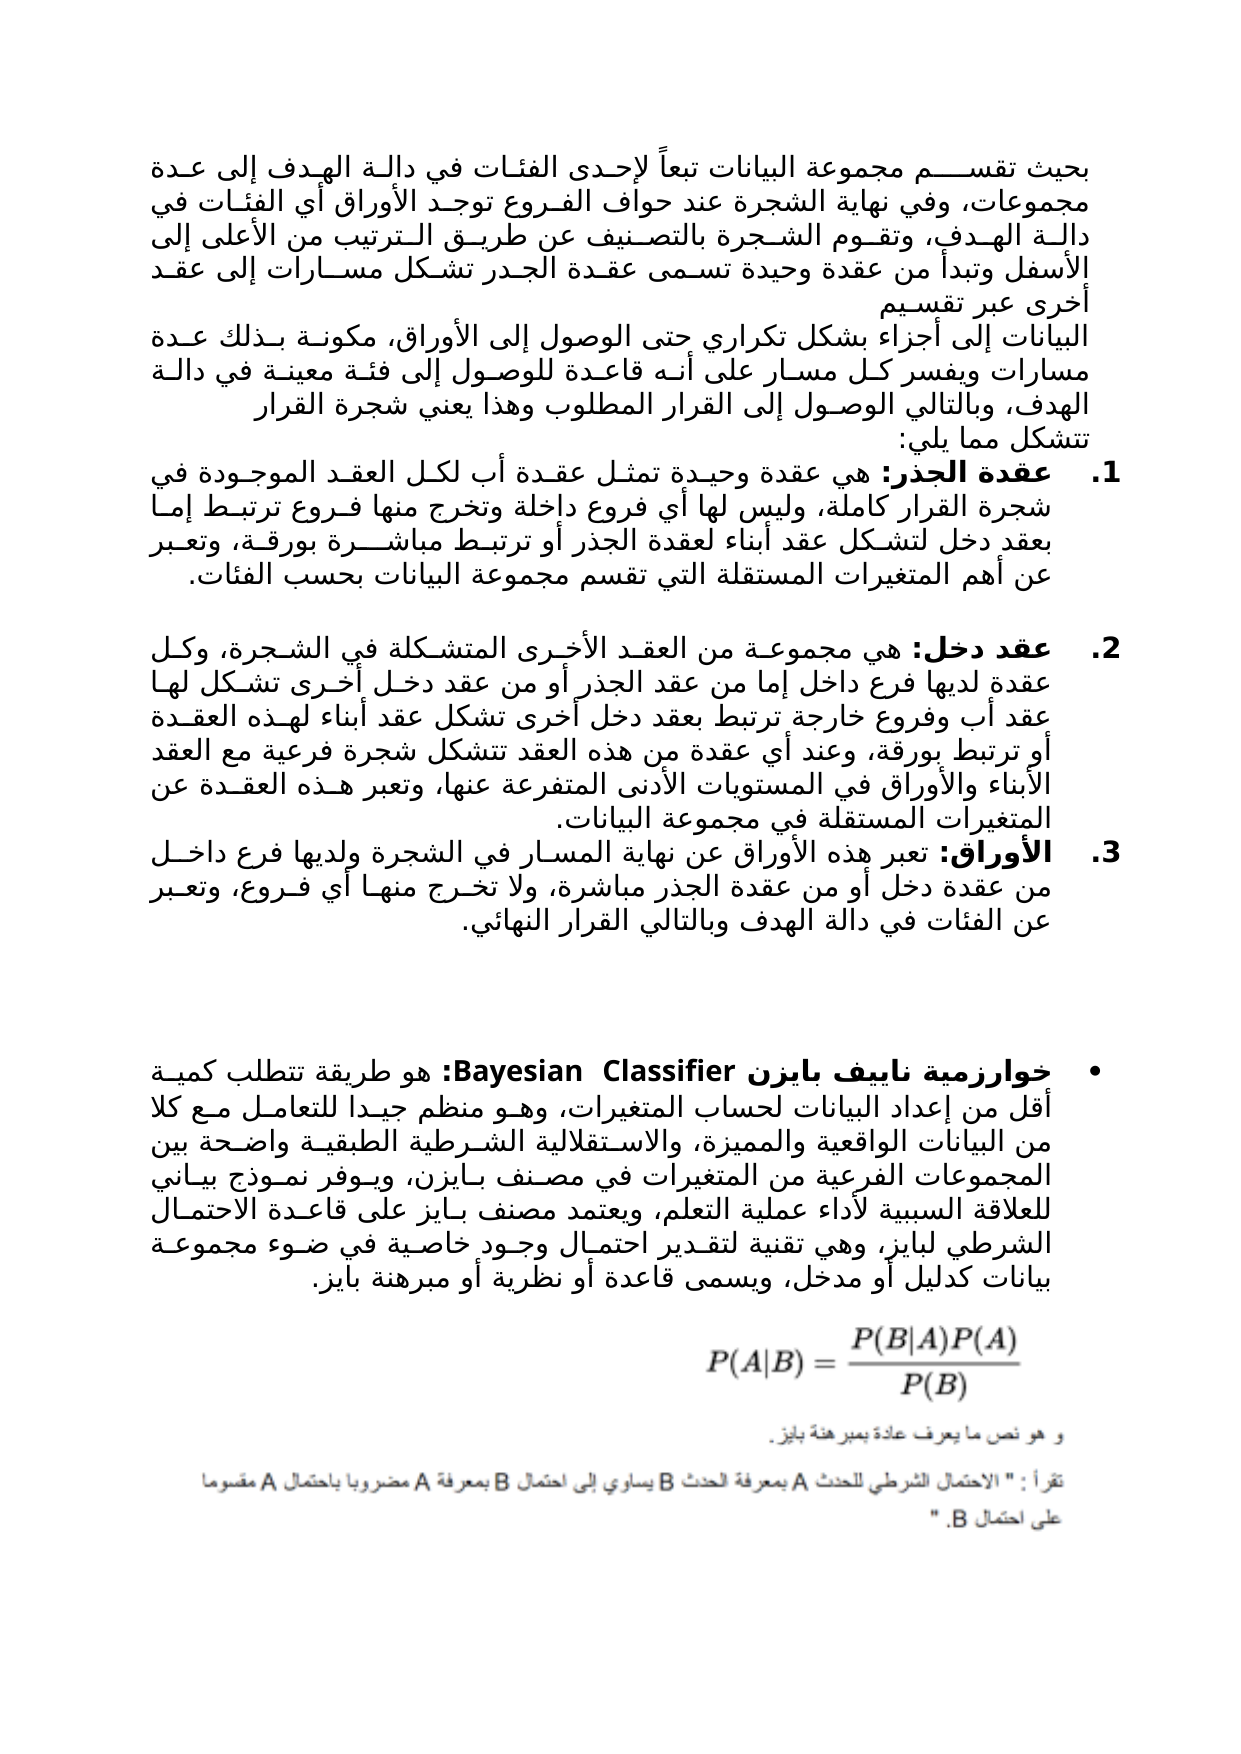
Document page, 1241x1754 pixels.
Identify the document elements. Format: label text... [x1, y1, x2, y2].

list عقد دخل: هي مجموعة من العقد الأخرى المتشكلة في الشجرة، وكل عقدة لديها فرع داخل إما من عقد الجذر أو من عقد دخل أخرى تشكل لها عقد أب وفروع خارجة ترتبط بعقد دخل أخرى تشكل عقد أبناء لهذه العقدة أو ترتبط بورقة، وعند أي عقدة من هذه العقد تتشكل شجرة فرعية مع العقد الأبناء والأوراق في المستويات الأدنى المتفرعة عنها، وتعبر هذه العقدة عن المتغيرات المستقلة في مجموعة البيانات. [150, 631, 1090, 835]
text تتشكل مما يلي: [150, 422, 1090, 456]
text البيانات إلى أجزاء بشكل تكراري حتى الوصول إلى الأوراق، مكونة بذلك عدة مسارات ويفسر كل مسار على أنه قاعدة للوصول إلى فئة معينة في دالة الهدف، وبالتالي الوصـول إلى القرار المطلوب وهذا يعني شجرة القرار [150, 320, 1090, 422]
picture [193, 1322, 1081, 1556]
list عقدة الجذر: هي عقدة وحيدة تمثل عقدة أب لكل العقد الموجودة في شجرة القرار كاملة، وليس لها أي فروع داخلة وتخرج منها فروع ترتبط إما بعقد دخل لتشـكل عقد أبناء لعقدة الجذر أو ترتبط مباشــرة بورقة، وتعبر عن أهم المتغيرات المستقلة التي تقسم مجموعة البيانات بحسب الفئات. [150, 456, 1090, 591]
list الأوراق: تعبر هذه الأوراق عن نهاية المسـار في الشجرة ولديها فرع داخل من عقدة دخل أو من عقدة الجذر مباشرة، ولا تخرج منها أي فروع، وتعبر عن الفئات في دالة الهدف وبالتالي القرار النهائي. [150, 835, 1090, 937]
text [150, 150, 1090, 320]
list خوارزمية ناييف بايزن Bayesian Classifier: هو طريقة تتطلب كمية أقل من إعداد البيانات لحساب المتغيرات، وهو منظم جيدا للتعامل مع كلا من البيانات الواقعية والمميزة، والاستقلالية الشرطية الطبقية واضحة بين المجموعات الفرعية من المتغيرات في مصنف بايزن، ويوفر نموذج بياني للعلاقة السببية لأداء عملية التعلم، ويعتمد مصنف بايز على قاعدة الاحتمال الشرطي لبايز، وهي تقنية لتقدير احتمال وجود خاصية في ضوء مجموعة بيانات كدليل أو مدخل، ويسمى قاعدة أو نظرية أو مبرهنة بايز. [150, 1051, 1090, 1294]
